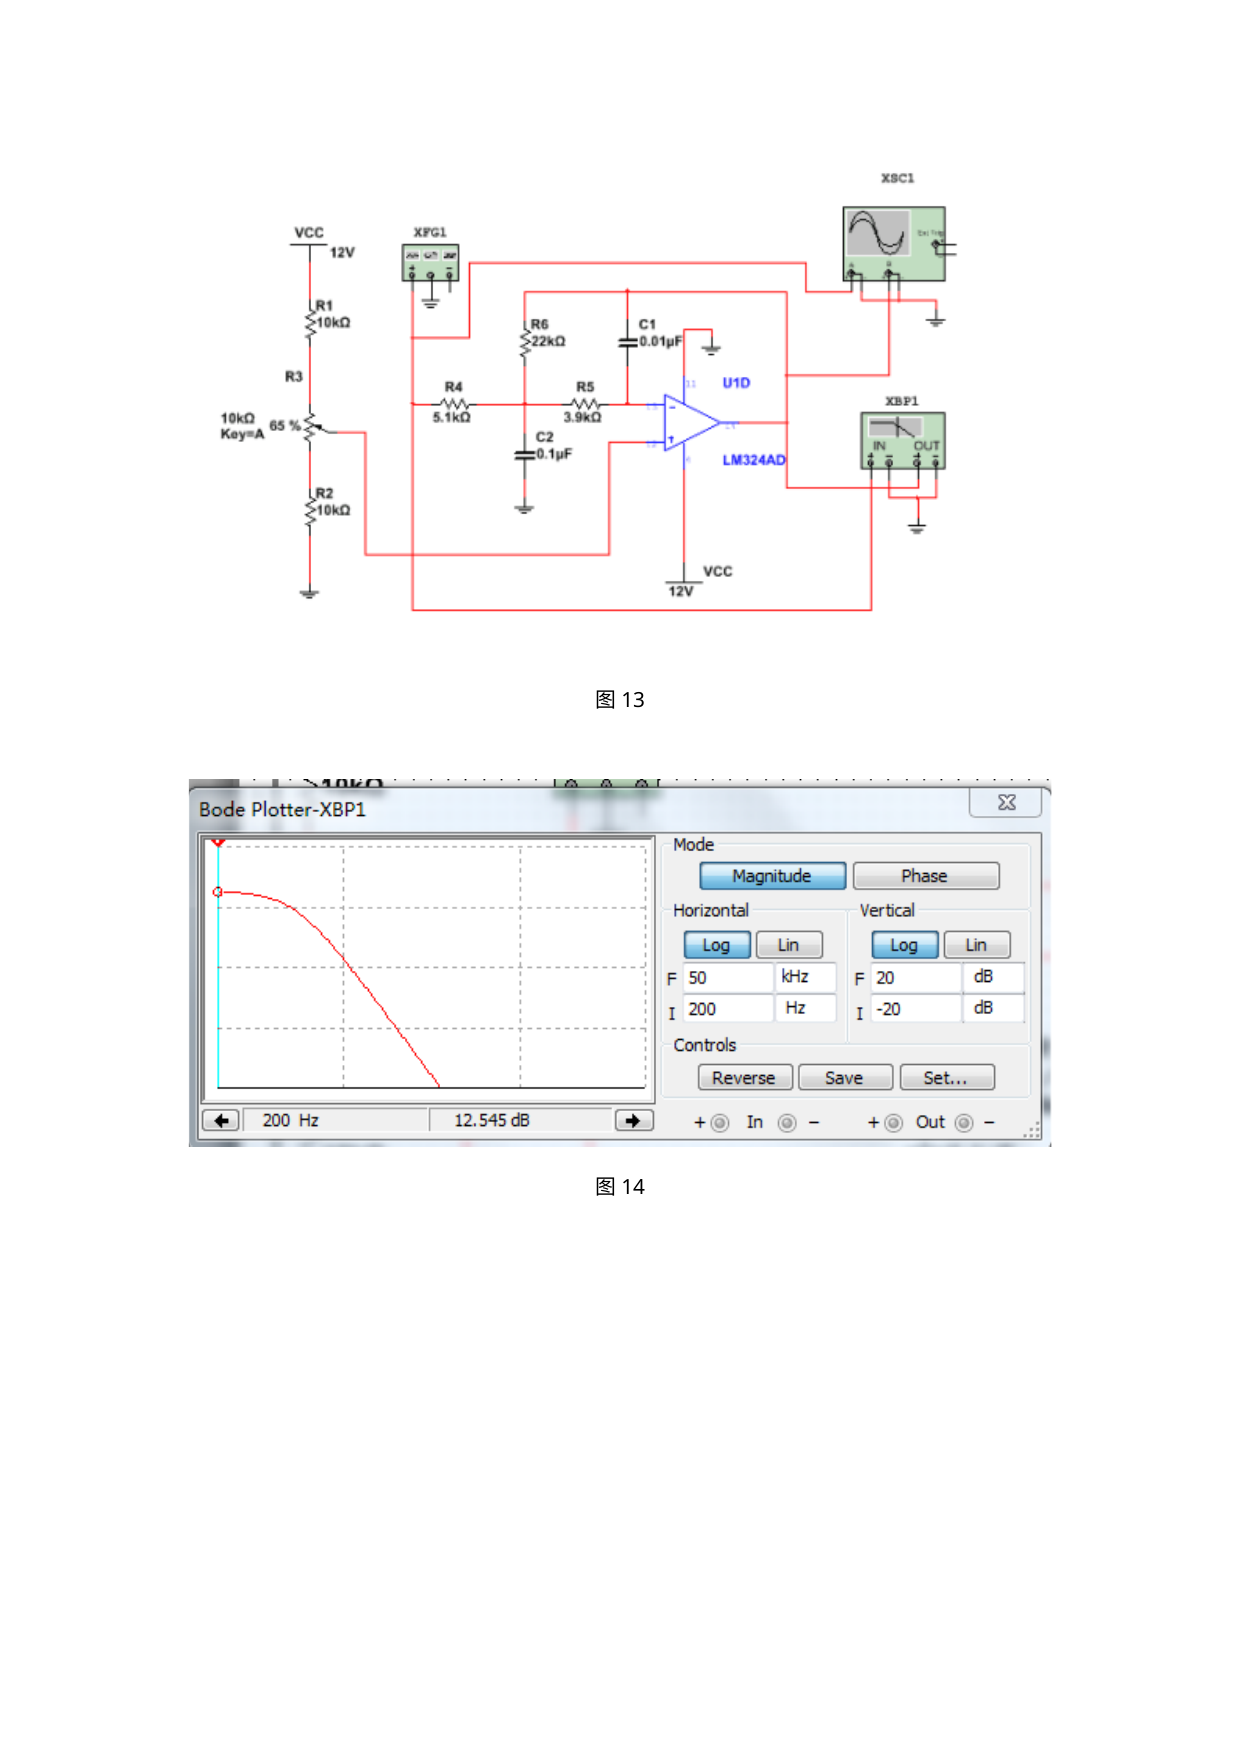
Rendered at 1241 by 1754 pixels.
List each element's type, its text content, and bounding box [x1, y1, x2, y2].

picture [214, 162, 1026, 660]
picture [188, 779, 1052, 1147]
